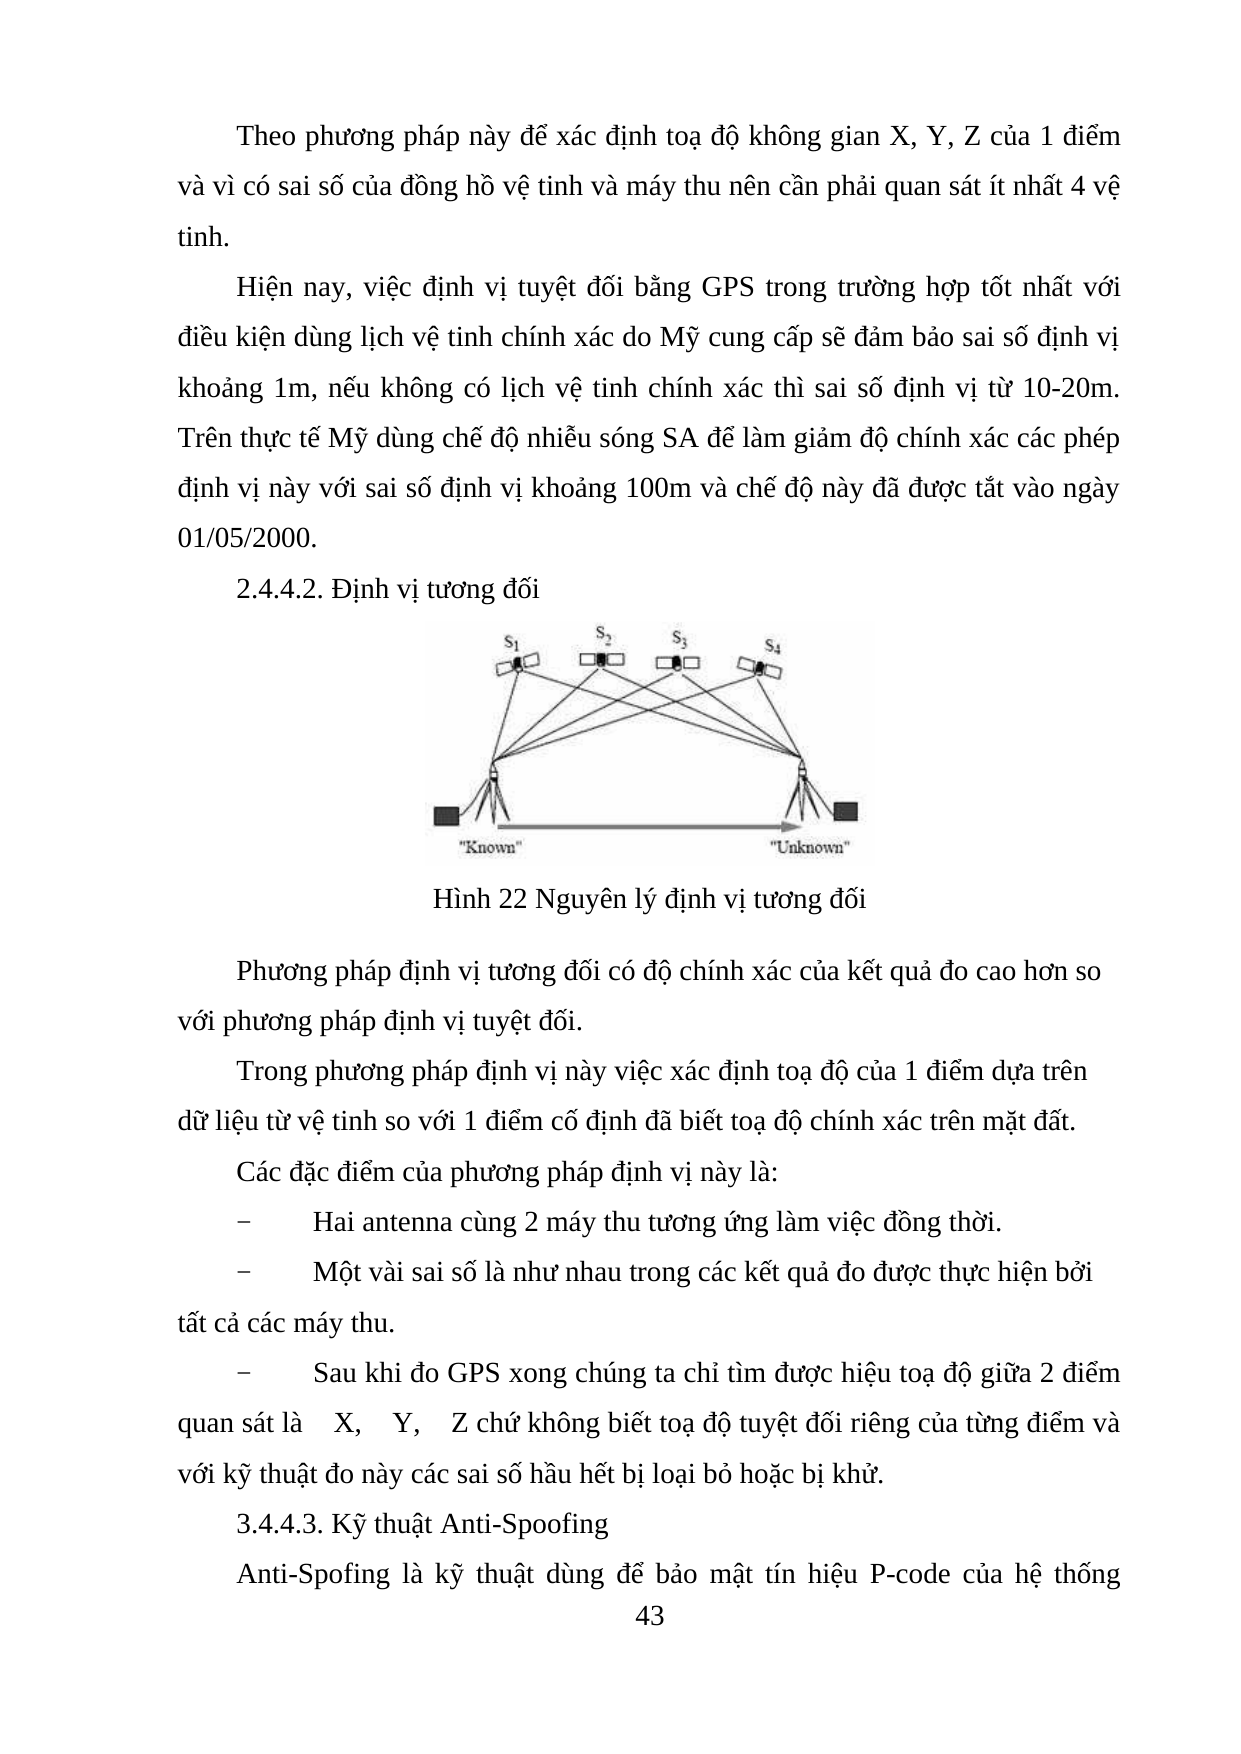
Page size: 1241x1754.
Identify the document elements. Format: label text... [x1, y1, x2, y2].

text Hình 22 Nguyên lý định vị tương đối [177, 881, 1122, 915]
text 2.4.4.2. Định vị tương đối [177, 571, 1122, 604]
list Sau khi đo GPS xong chúng ta chỉ tìm được hiệu toạ độ giữa 2 điểm quan sát là X, Y, Z chứ không biết toạ độ tuyệt đối riêng của từng điểm và với kỹ thuật đo này các sai số hầu hết bị loại bỏ hoặc bị khử. [177, 1355, 1122, 1489]
list Hai antenna cùng 2 máy thu tương ứng làm việc đồng thời. [177, 1204, 1122, 1238]
picture [424, 621, 875, 866]
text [177, 1556, 1122, 1590]
text 3.4.4.3. Kỹ thuật Anti-Spoofing [177, 1506, 1122, 1539]
text Hiện nay, việc định vị tuyệt đối bằng GPS trong trường hợp tốt nhất với điều kiện dùng lịch vệ tinh chính xác do Mỹ cung cấp sẽ đảm bảo sai số định vị khoảng 1m, nếu không có lịch vệ tinh chính xác thì sai số định vị từ 10-20m. Trên thực tế Mỹ dùng chế độ nhiễu sóng SA để làm giảm độ chính xác các phép định vị này với sai số định vị khoảng 100m và chế độ này đã được tắt vào ngày 01/05/2000. [177, 269, 1122, 554]
text Trong phương pháp định vị này việc xác định toạ độ của 1 điểm dựa trên dữ liệu từ vệ tinh so với 1 điểm cố định đã biết toạ độ chính xác trên mặt đất. [177, 1053, 1122, 1137]
text Theo phương pháp này để xác định toạ độ không gian X, Y, Z của 1 điểm và vì có sai số của đồng hồ vệ tinh và máy thu nên cần phải quan sát ít nhất 4 vệ tinh. [177, 118, 1122, 252]
list Một vài sai số là như nhau trong các kết quả đo được thực hiện bởi tất cả các máy thu. [177, 1254, 1122, 1338]
text Các đặc điểm của phương pháp định vị này là: [177, 1154, 1122, 1187]
text Phương pháp định vị tương đối có độ chính xác của kết quả đo cao hơn so với phương pháp định vị tuyệt đối. [177, 953, 1122, 1036]
